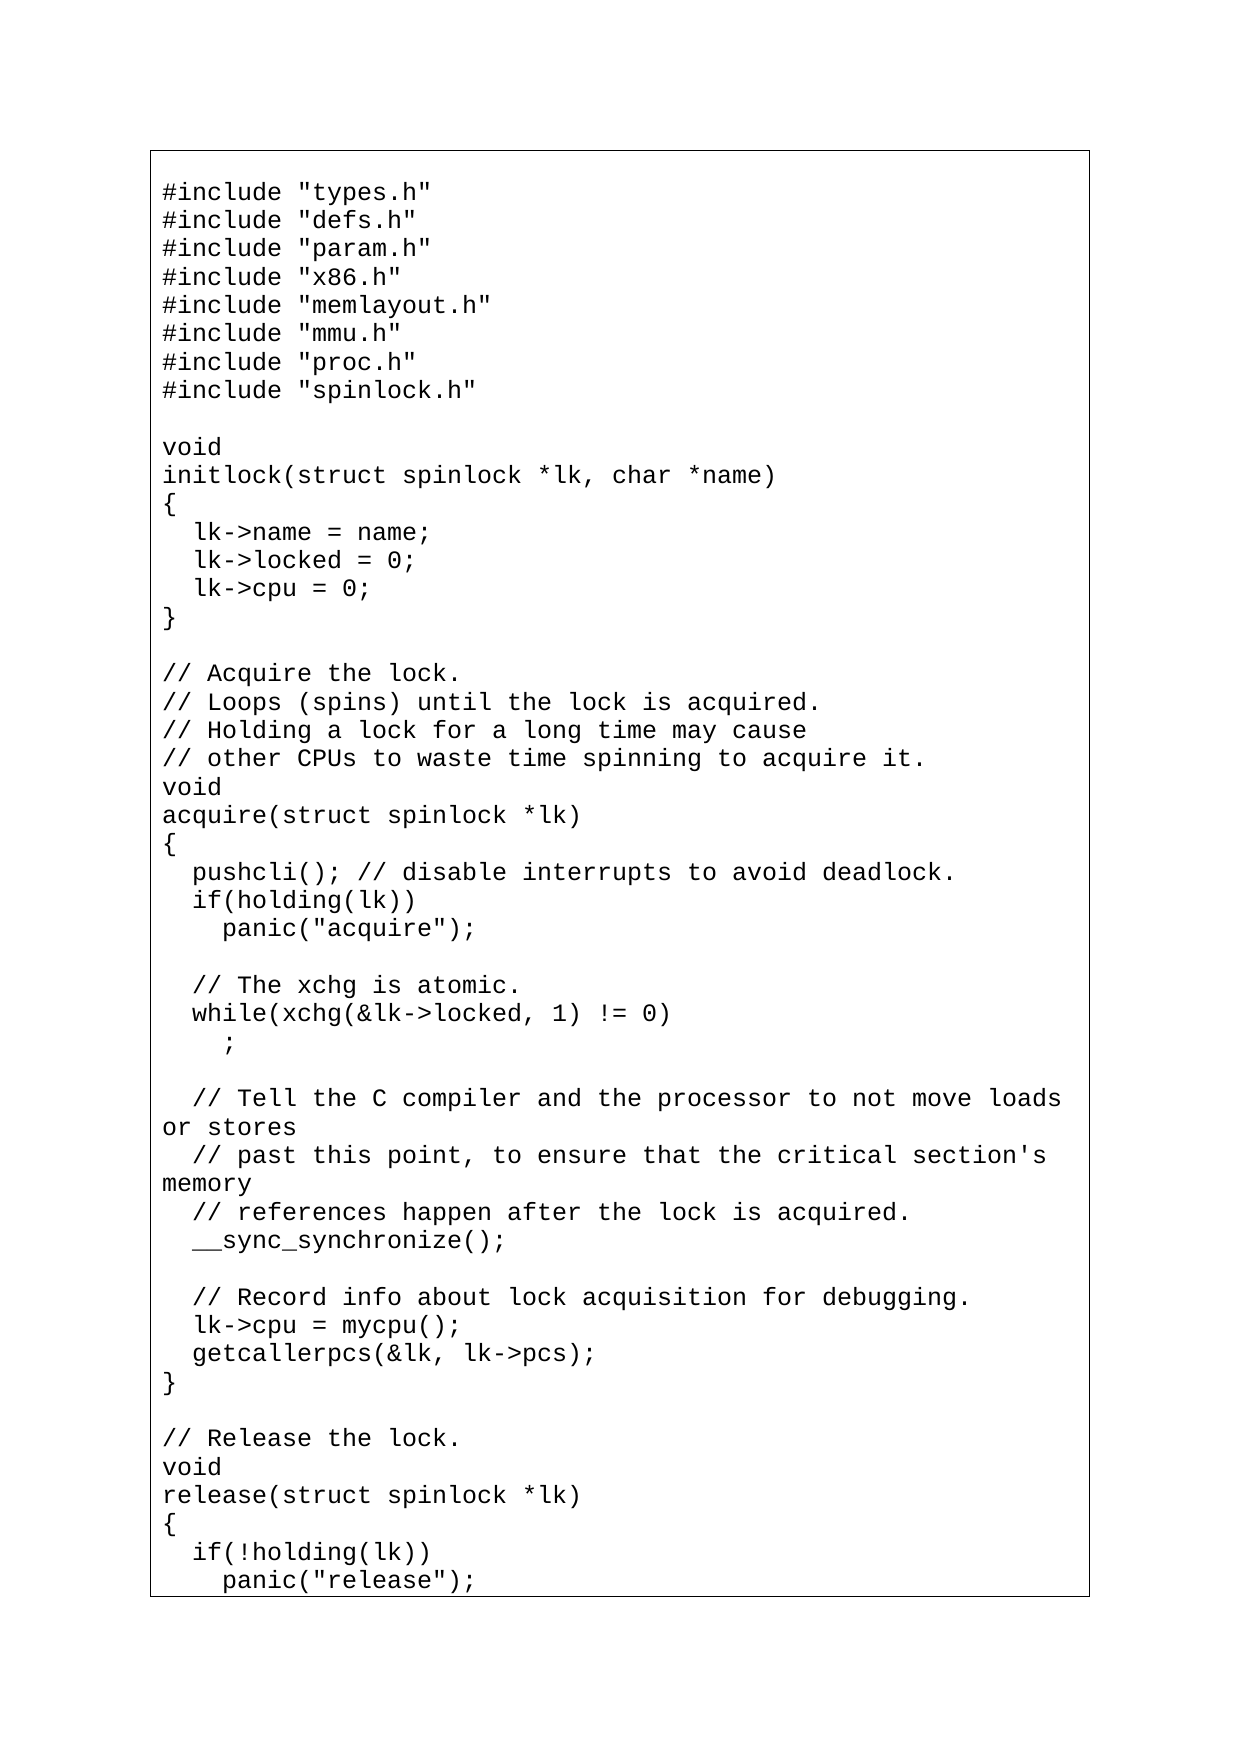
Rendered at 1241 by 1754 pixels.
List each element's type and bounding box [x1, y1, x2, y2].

table_header [151, 151, 1089, 1596]
